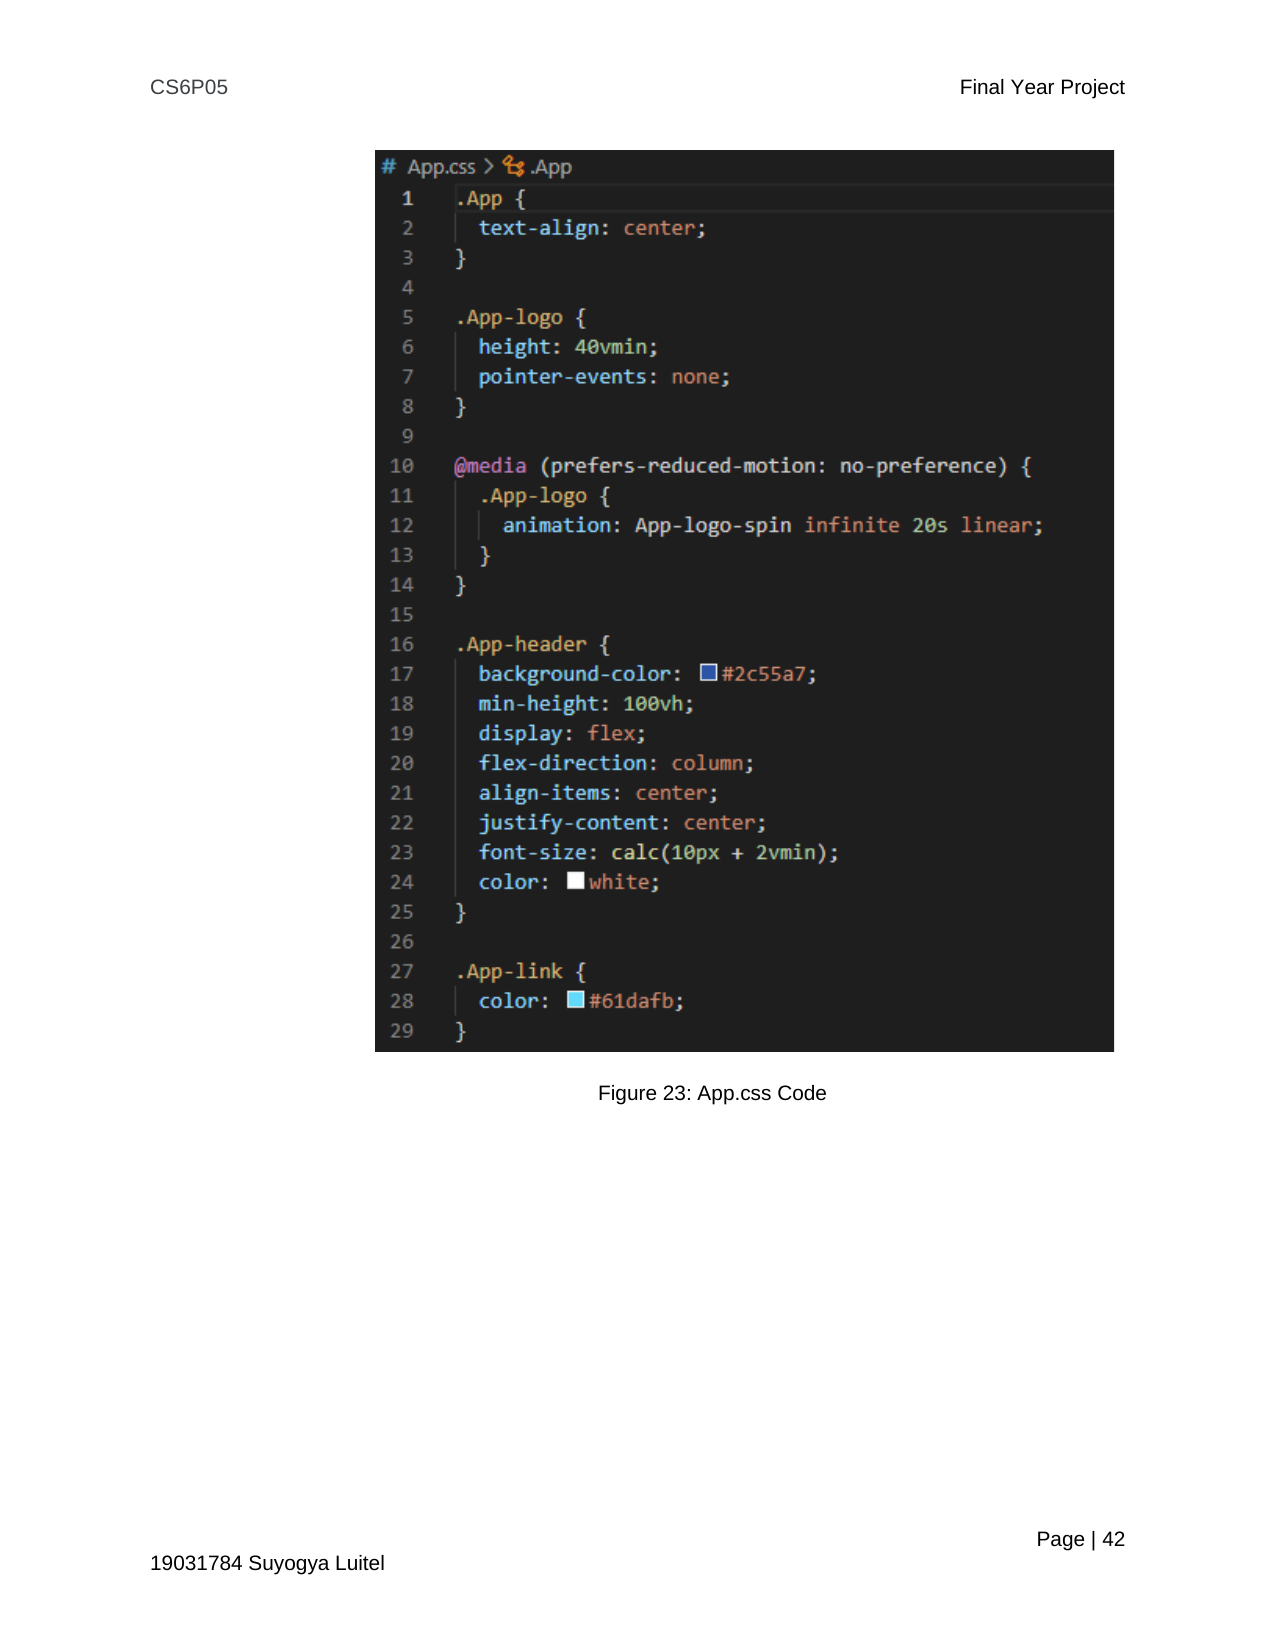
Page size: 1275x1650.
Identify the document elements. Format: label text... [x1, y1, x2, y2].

text Figure 23: App.css Code [225, 1080, 1125, 1104]
picture [375, 150, 1115, 1052]
